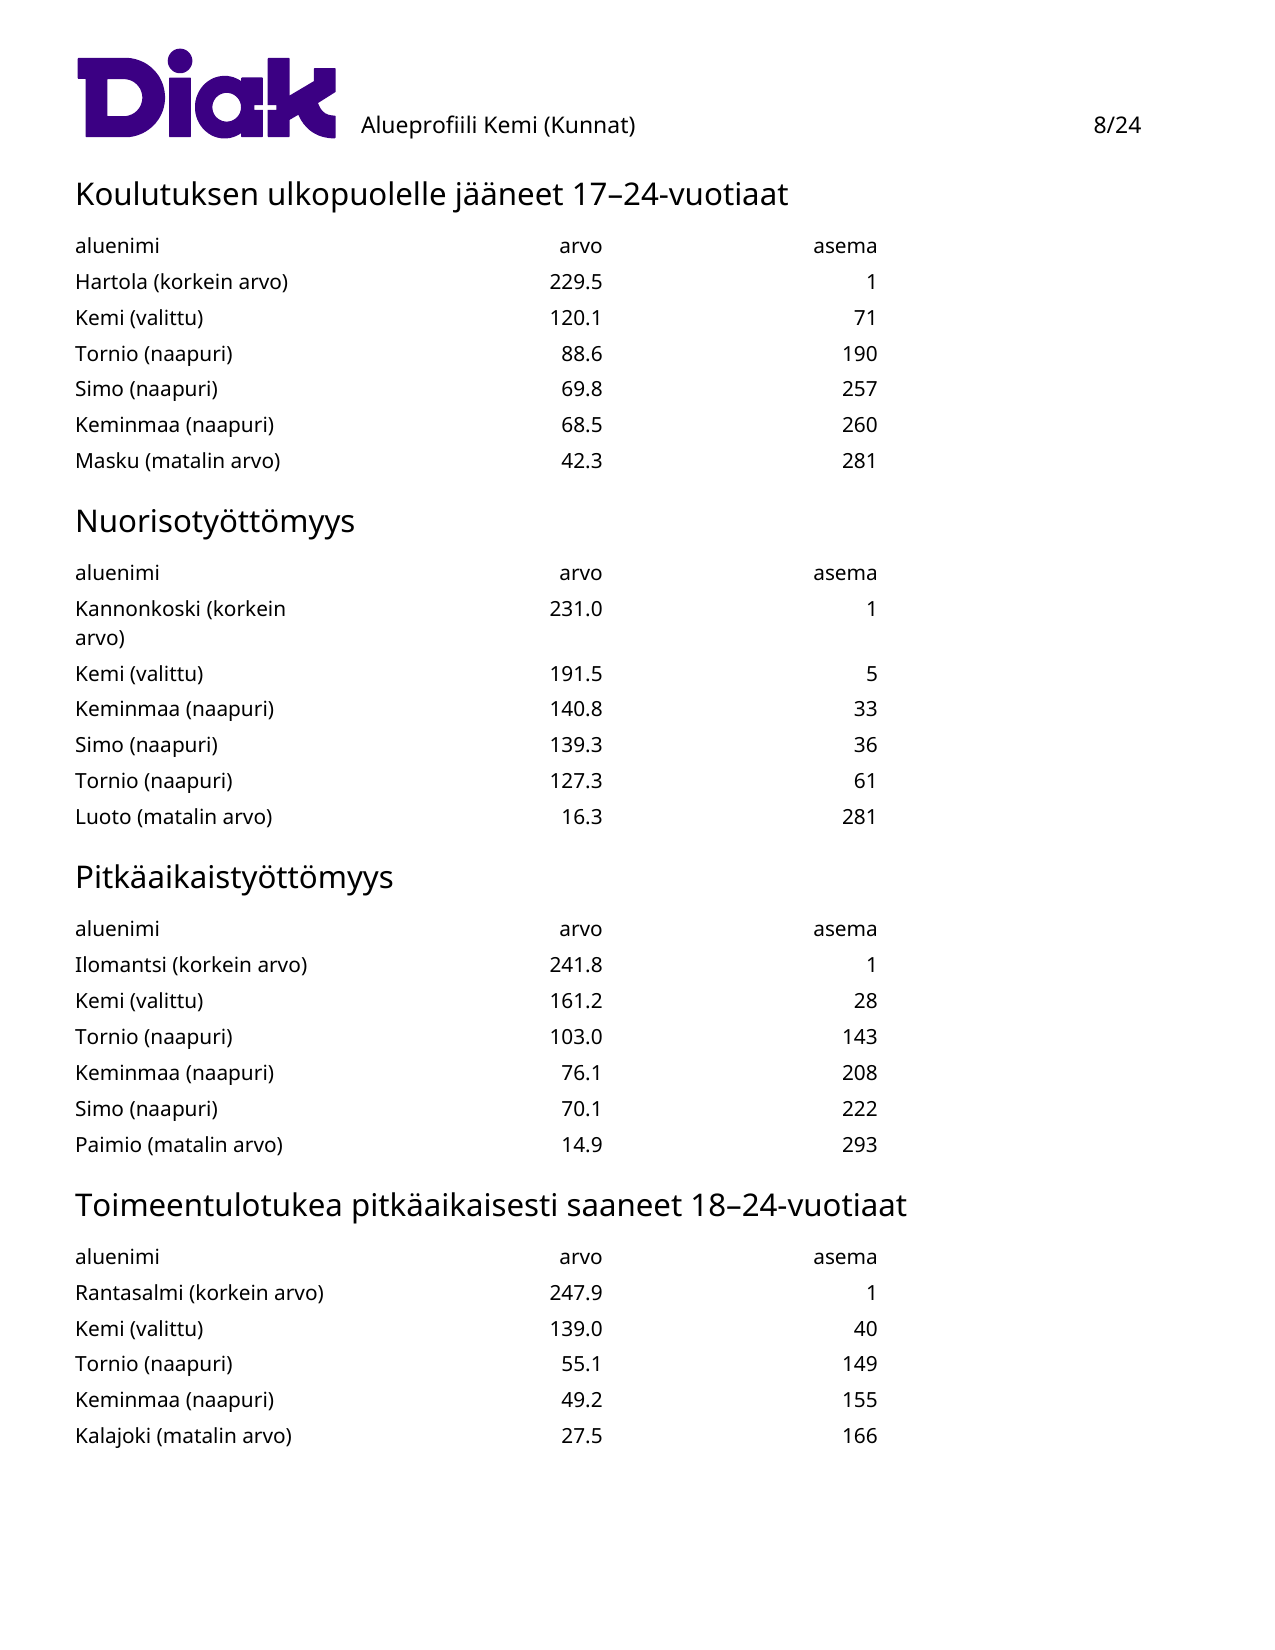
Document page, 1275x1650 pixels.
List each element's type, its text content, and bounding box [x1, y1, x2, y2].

table_cell 120.1 [339, 299, 614, 335]
table_cell 143 [614, 1018, 889, 1054]
table_cell 28 [614, 983, 889, 1018]
table_cell Keminmaa (naapuri) [64, 1382, 339, 1418]
table_cell 155 [614, 1382, 889, 1418]
table_cell 281 [614, 799, 889, 834]
subtitle Pitkäaikaistyöttömyys [75, 855, 1200, 898]
table_header aluenimi [64, 555, 339, 591]
table_header aluenimi [64, 911, 339, 946]
table_cell 36 [614, 727, 889, 763]
table_cell Hartola (korkein arvo) [64, 263, 339, 299]
table_cell Kemi (valittu) [64, 1310, 339, 1346]
table_cell 69.8 [339, 371, 614, 407]
table_cell Luoto (matalin arvo) [64, 799, 339, 834]
table_cell 1 [614, 946, 889, 982]
table_cell Ilomantsi (korkein arvo) [64, 946, 339, 982]
table_cell Simo (naapuri) [64, 727, 339, 763]
table_cell 166 [614, 1418, 889, 1454]
table_cell 1 [614, 591, 889, 655]
table_cell 16.3 [339, 799, 614, 834]
table_cell 281 [614, 443, 889, 479]
table_cell Kannonkoski (korkein arvo) [64, 591, 339, 655]
table_cell Paimio (matalin arvo) [64, 1126, 339, 1162]
table_cell Simo (naapuri) [64, 371, 339, 407]
table_header aluenimi [64, 1238, 339, 1274]
table_cell 293 [614, 1126, 889, 1162]
table_header arvo [339, 555, 614, 591]
table_cell Kemi (valittu) [64, 655, 339, 691]
table_cell 229.5 [339, 263, 614, 299]
table_cell Tornio (naapuri) [64, 1346, 339, 1382]
table_cell Keminmaa (naapuri) [64, 1054, 339, 1090]
table_cell Keminmaa (naapuri) [64, 407, 339, 443]
table_cell 5 [614, 655, 889, 691]
table_cell 14.9 [339, 1126, 614, 1162]
table_cell 149 [614, 1346, 889, 1382]
table_cell 191.5 [339, 655, 614, 691]
table_cell 140.8 [339, 691, 614, 727]
table_cell Kemi (valittu) [64, 299, 339, 335]
table_cell 257 [614, 371, 889, 407]
table_cell 231.0 [339, 591, 614, 655]
table_header arvo [339, 227, 614, 263]
table_cell 61 [614, 763, 889, 799]
table_cell 139.0 [339, 1310, 614, 1346]
table_header asema [614, 227, 889, 263]
table_cell Simo (naapuri) [64, 1090, 339, 1126]
table_cell 161.2 [339, 983, 614, 1018]
table_cell 70.1 [339, 1090, 614, 1126]
table_cell 247.9 [339, 1274, 614, 1310]
table_cell 42.3 [339, 443, 614, 479]
table_cell 222 [614, 1090, 889, 1126]
table_cell 88.6 [339, 335, 614, 371]
table_cell 241.8 [339, 946, 614, 982]
table_header asema [614, 1238, 889, 1274]
table_cell 208 [614, 1054, 889, 1090]
table_cell 40 [614, 1310, 889, 1346]
table_cell 1 [614, 1274, 889, 1310]
table_cell 1 [614, 263, 889, 299]
table_header asema [614, 555, 889, 591]
subtitle Nuorisotyöttömyys [75, 499, 1200, 542]
table_cell Tornio (naapuri) [64, 763, 339, 799]
table_cell Tornio (naapuri) [64, 335, 339, 371]
table_cell 55.1 [339, 1346, 614, 1382]
table_header arvo [339, 911, 614, 946]
table_header asema [614, 911, 889, 946]
table_cell 27.5 [339, 1418, 614, 1454]
table_cell 71 [614, 299, 889, 335]
table_header arvo [339, 1238, 614, 1274]
subtitle Koulutuksen ulkopuolelle jääneet 17–24-vuotiaat [75, 172, 1200, 214]
table_cell 103.0 [339, 1018, 614, 1054]
table_cell Kemi (valittu) [64, 983, 339, 1018]
table_cell Keminmaa (naapuri) [64, 691, 339, 727]
table_header aluenimi [64, 227, 339, 263]
table_cell 33 [614, 691, 889, 727]
table_cell Rantasalmi (korkein arvo) [64, 1274, 339, 1310]
table_cell 139.3 [339, 727, 614, 763]
table_cell 190 [614, 335, 889, 371]
table_cell 127.3 [339, 763, 614, 799]
table_cell 68.5 [339, 407, 614, 443]
table_cell 76.1 [339, 1054, 614, 1090]
table_cell Masku (matalin arvo) [64, 443, 339, 479]
table_cell 49.2 [339, 1382, 614, 1418]
subtitle Toimeentulotukea pitkäaikaisesti saaneet 18–24-vuotiaat [75, 1183, 1200, 1226]
table_cell Kalajoki (matalin arvo) [64, 1418, 339, 1454]
table_cell 260 [614, 407, 889, 443]
table_cell Tornio (naapuri) [64, 1018, 339, 1054]
